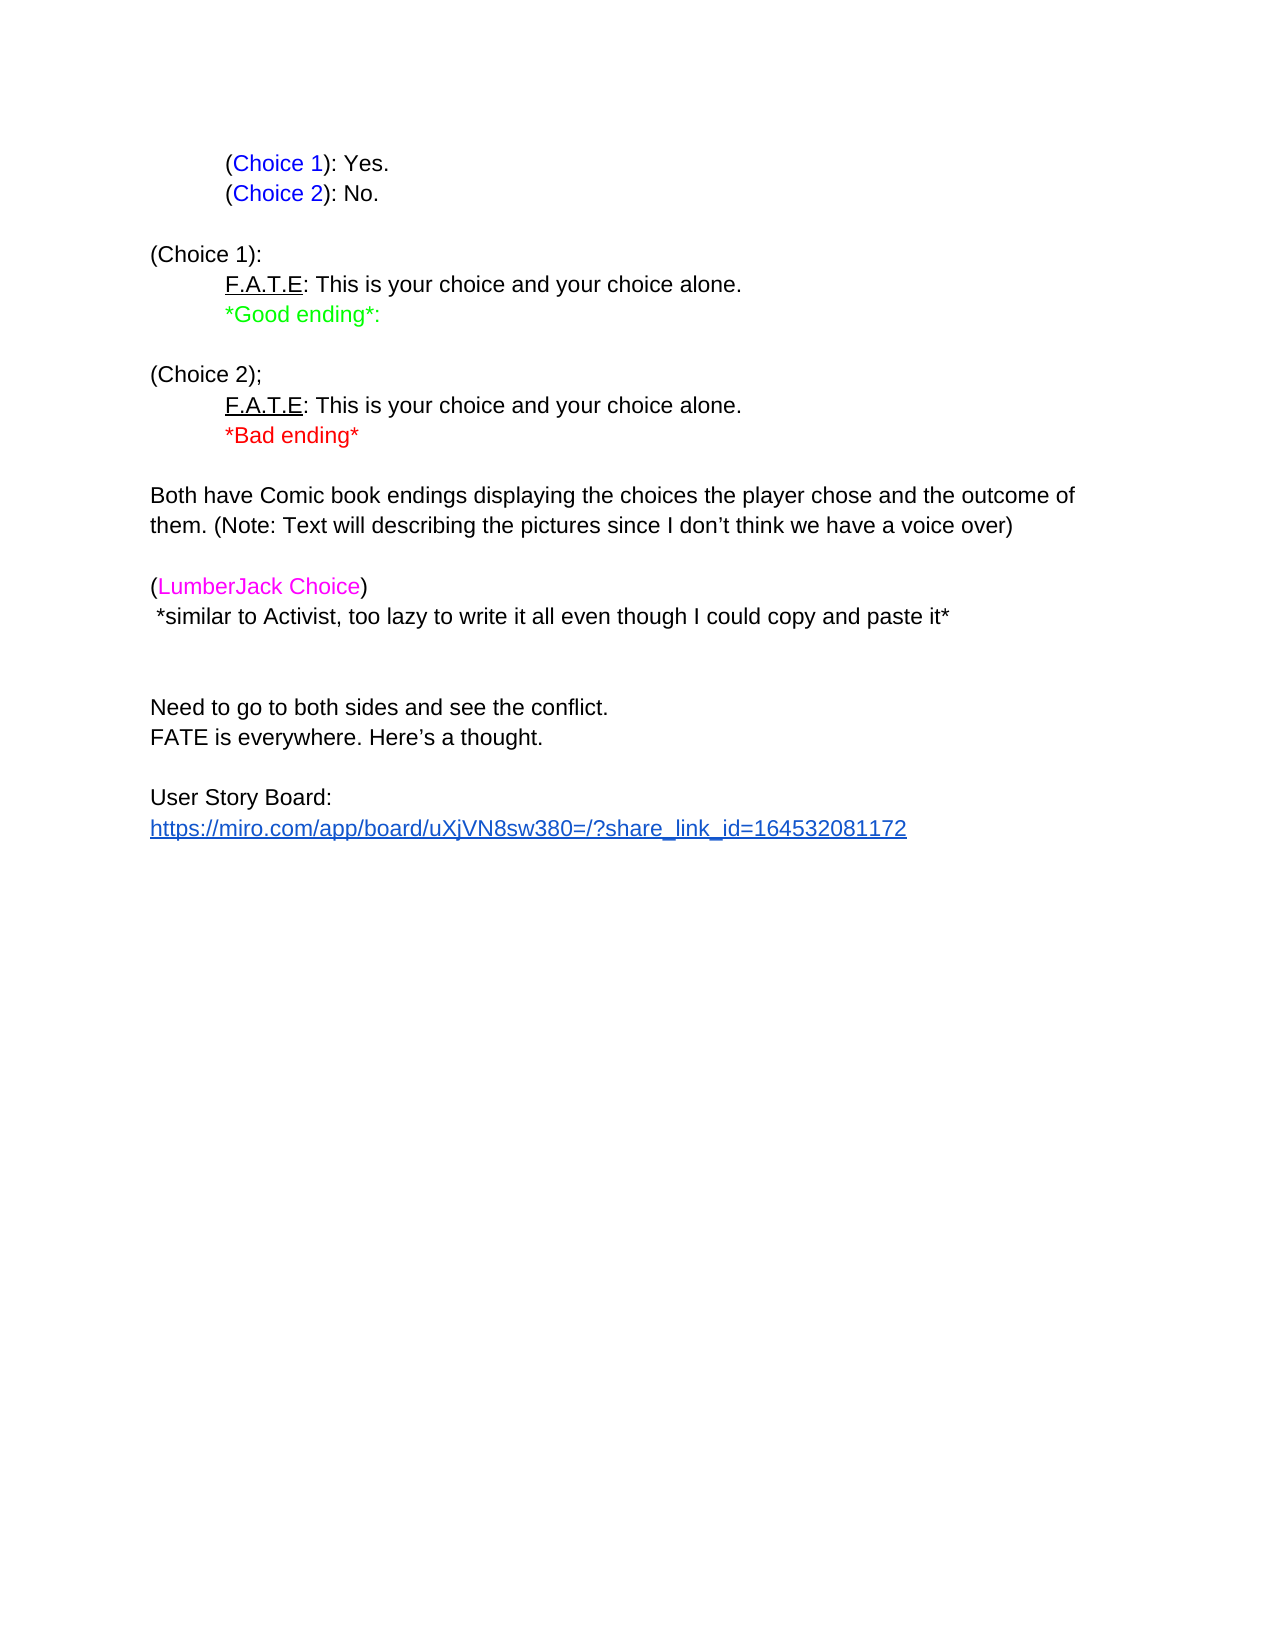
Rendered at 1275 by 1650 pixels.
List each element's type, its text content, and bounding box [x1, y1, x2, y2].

text F.A.T.E: This is your choice and your choice alone. [150, 271, 1125, 297]
text (LumberJack Choice) [150, 573, 1125, 599]
text https://miro.com/app/board/uXjVN8sw380=/?share_link_id=164532081172 [150, 814, 1125, 841]
text F.A.T.E: This is your choice and your choice alone. [150, 392, 1125, 418]
text Need to go to both sides and see the conflict. [150, 694, 1125, 720]
text *similar to Activist, too lazy to write it all even though I could copy and paste it* [150, 603, 1125, 629]
text (Choice 2); [150, 361, 1125, 388]
text (Choice 1): Yes. [150, 150, 1125, 176]
text Both have Comic book endings displaying the choices the player chose and the outcome of them. (Note: Text will describing the pictures since I don’t think we have a voice over) [150, 482, 1125, 539]
text User Story Board: [150, 784, 1125, 811]
text (Choice 1): [150, 241, 1125, 267]
text *Bad ending* [150, 422, 1125, 448]
text *Good ending*: [150, 301, 1125, 327]
text FATE is everywhere. Here’s a thought. [150, 724, 1125, 750]
text (Choice 2): No. [150, 180, 1125, 207]
